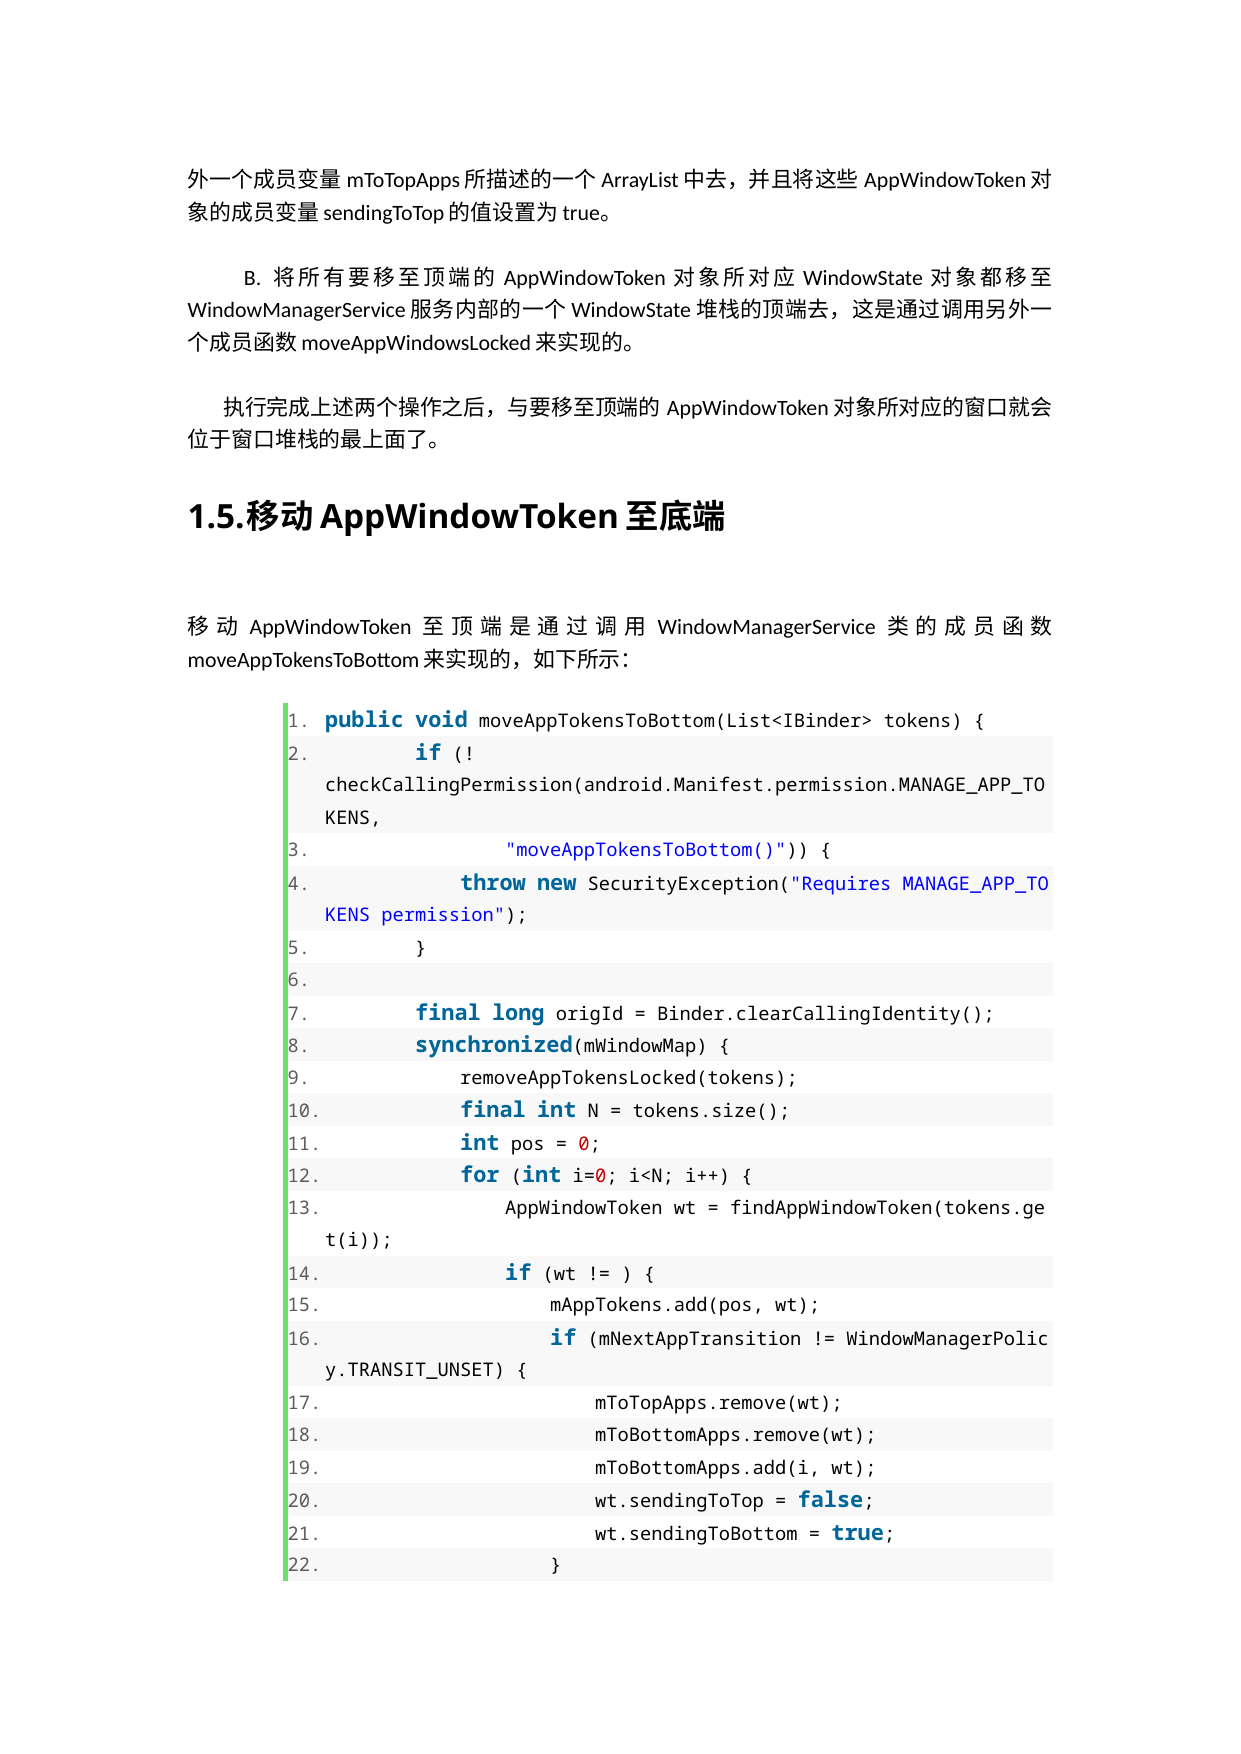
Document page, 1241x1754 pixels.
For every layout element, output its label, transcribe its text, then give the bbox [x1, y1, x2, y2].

list if (!checkCallingPermission(android.Manifest.permission.MANAGE_APP_TOKENS, [288, 736, 1053, 833]
list wt.sendingToBottom = true; [288, 1516, 1053, 1548]
list mToTopApps.remove(wt); [288, 1386, 1053, 1418]
list for (int i=0; i<N; i++) { [288, 1158, 1053, 1191]
list synchronized(mWindowMap) { [288, 1028, 1053, 1061]
list mAppTokens.add(pos, wt); [288, 1288, 1053, 1321]
list wt.sendingToTop = false; [288, 1483, 1053, 1516]
text A. 将所有要移至顶端的AppWindowToken对象都保存在WindowManagerService类的另外一个成员变量mToTopApps所描述的一个ArrayList中去，并且将这些AppWindowToken对象的成员变量sendingToTop的值设置为true。 [187, 162, 1053, 227]
text B. 将所有要移至顶端的AppWindowToken对象所对应WindowState对象都移至WindowManagerService服务内部的一个WindowState堆栈的顶端去，这是通过调用另外一个成员函数moveAppWindowsLocked来实现的。 [187, 259, 1053, 357]
list throw new SecurityException("Requires MANAGE_APP_TOKENS permission"); [288, 866, 1053, 931]
list if (mNextAppTransition != WindowManagerPolicy.TRANSIT_UNSET) { [288, 1321, 1053, 1386]
list public void moveAppTokensToBottom(List<IBinder> tokens) { [288, 703, 1053, 736]
list } [288, 931, 1053, 963]
list removeAppTokensLocked(tokens); [288, 1061, 1053, 1093]
list mToBottomApps.add(i, wt); [288, 1451, 1053, 1483]
list if (wt != ) { [288, 1256, 1053, 1288]
text 执行完成上述两个操作之后，与要移至顶端的AppWindowToken对象所对应的窗口就会位于窗口堆栈的最上面了。 [187, 389, 1053, 454]
subtitle 移动AppWindowToken至底端 [187, 482, 1053, 547]
list "moveAppTokensToBottom()")) { [288, 833, 1053, 866]
list AppWindowToken wt = findAppWindowToken(tokens.get(i)); [288, 1191, 1053, 1256]
text 移动AppWindowToken至顶端是通过调用WindowManagerService类的成员函数moveAppTokensToBottom来实现的，如下所示： [187, 609, 1053, 674]
list final long origId = Binder.clearCallingIdentity(); [288, 996, 1053, 1028]
list } [288, 1548, 1053, 1581]
list int pos = 0; [288, 1126, 1053, 1158]
list mToBottomApps.remove(wt); [288, 1418, 1053, 1451]
list final int N = tokens.size(); [288, 1093, 1053, 1126]
